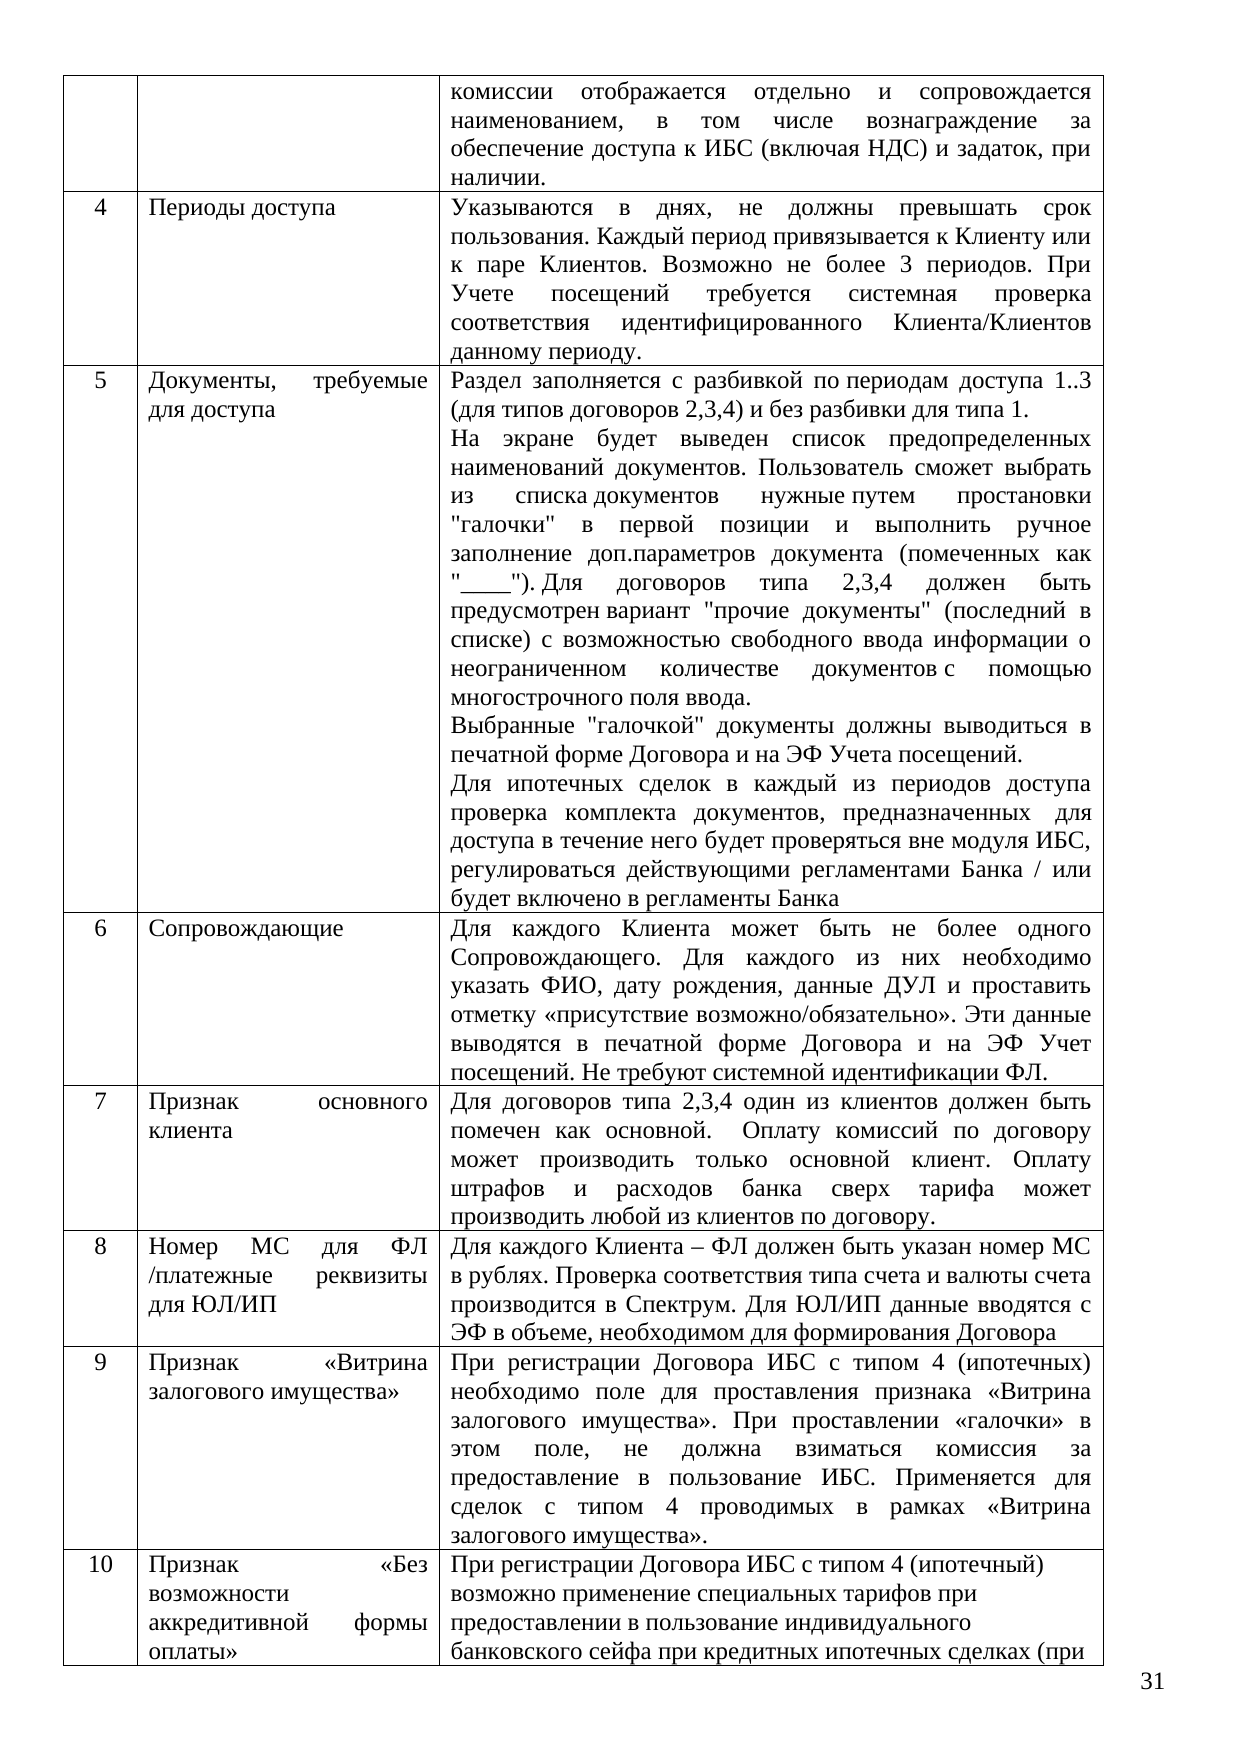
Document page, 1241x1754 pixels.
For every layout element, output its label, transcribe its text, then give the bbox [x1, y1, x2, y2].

table_cell 8 [64, 1231, 137, 1346]
table_cell 3 [64, 76, 137, 191]
table_cell Сопровождающие [138, 913, 439, 1085]
table_cell 5 [64, 366, 137, 912]
table_cell Признак основного клиента [138, 1086, 439, 1230]
table_cell Признак «Витрина залогового имущества» [138, 1347, 439, 1548]
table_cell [440, 1550, 1103, 1664]
table_cell Для договоров типа 2,3,4 один из клиентов должен быть помечен как основной. Оплату комиссий по договору может производить только основной клиент. Оплату штрафов и расходов банка сверх тарифа может производить любой из клиентов по договору. [440, 1086, 1103, 1230]
table_cell 9 [64, 1347, 137, 1548]
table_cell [138, 1550, 439, 1664]
table_cell Номер МС для ФЛ /платежные реквизиты для ЮЛ/ИП [138, 1231, 439, 1346]
table_cell При регистрации Договора ИБС с типом 4 (ипотечных) необходимо поле для проставления признака «Витрина залогового имущества». При проставлении «галочки» в этом поле, не должна взиматься комиссия за предоставление в пользование ИБС. Применяется для сделок с типом 4 проводимых в рамках «Витрина залогового имущества». [440, 1347, 1103, 1548]
table_cell 4 [64, 192, 137, 364]
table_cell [440, 76, 1103, 191]
table_cell 7 [64, 1086, 137, 1230]
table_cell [138, 76, 439, 191]
table_cell Для каждого Клиента может быть не более одного Сопровождающего. Для каждого из них необходимо указать ФИО, дату рождения, данные ДУЛ и проставить отметку «присутствие возможно/обязательно». Эти данные выводятся в печатной форме Договора и на ЭФ Учет посещений. Не требуют системной идентификации ФЛ. [440, 913, 1103, 1085]
table_cell 10 [64, 1550, 137, 1664]
table_cell Периоды доступа [138, 192, 439, 364]
table_cell Для каждого Клиента – ФЛ должен быть указан номер МС в рублях. Проверка соответствия типа счета и валюты счета производится в Спектрум. Для ЮЛ/ИП данные вводятся с ЭФ в объеме, необходимом для формирования Договора [440, 1231, 1103, 1346]
table_cell Указываются в днях, не должны превышать срок пользования. Каждый период привязывается к Клиенту или к паре Клиентов. Возможно не более 3 периодов. При Учете посещений требуется системная проверка соответствия идентифицированного Клиента/Клиентов данному периоду. [440, 192, 1103, 364]
table_cell Раздел заполняется с разбивкой по периодам доступа 1..3 (для типов договоров 2,3,4) и без разбивки для типа 1. На экране будет выведен список предопределенных наименований документов. Пользователь сможет выбрать из списка документов нужные путем простановки "галочки" в первой позиции и выполнить ручное заполнение доп.параметров документа (помеченных как "____"). Для договоров типа 2,3,4 должен быть предусмотрен вариант "прочие документы" (последний в списке) с возможностью свободного ввода информации о неограниченном количестве документов с помощью многострочного поля ввода. Выбранные "галочкой" документы должны выводиться в печатной форме Договора и на ЭФ Учета посещений. Для ипотечных сделок в каждый из периодов доступа проверка комплекта документов, предназначенных для доступа в течение него будет проверяться вне модуля ИБС, регулироваться действующими регламентами Банка / или будет включено в регламенты Банка [440, 366, 1103, 912]
table_cell 6 [64, 913, 137, 1085]
table_cell Документы, требуемые для доступа [138, 366, 439, 912]
